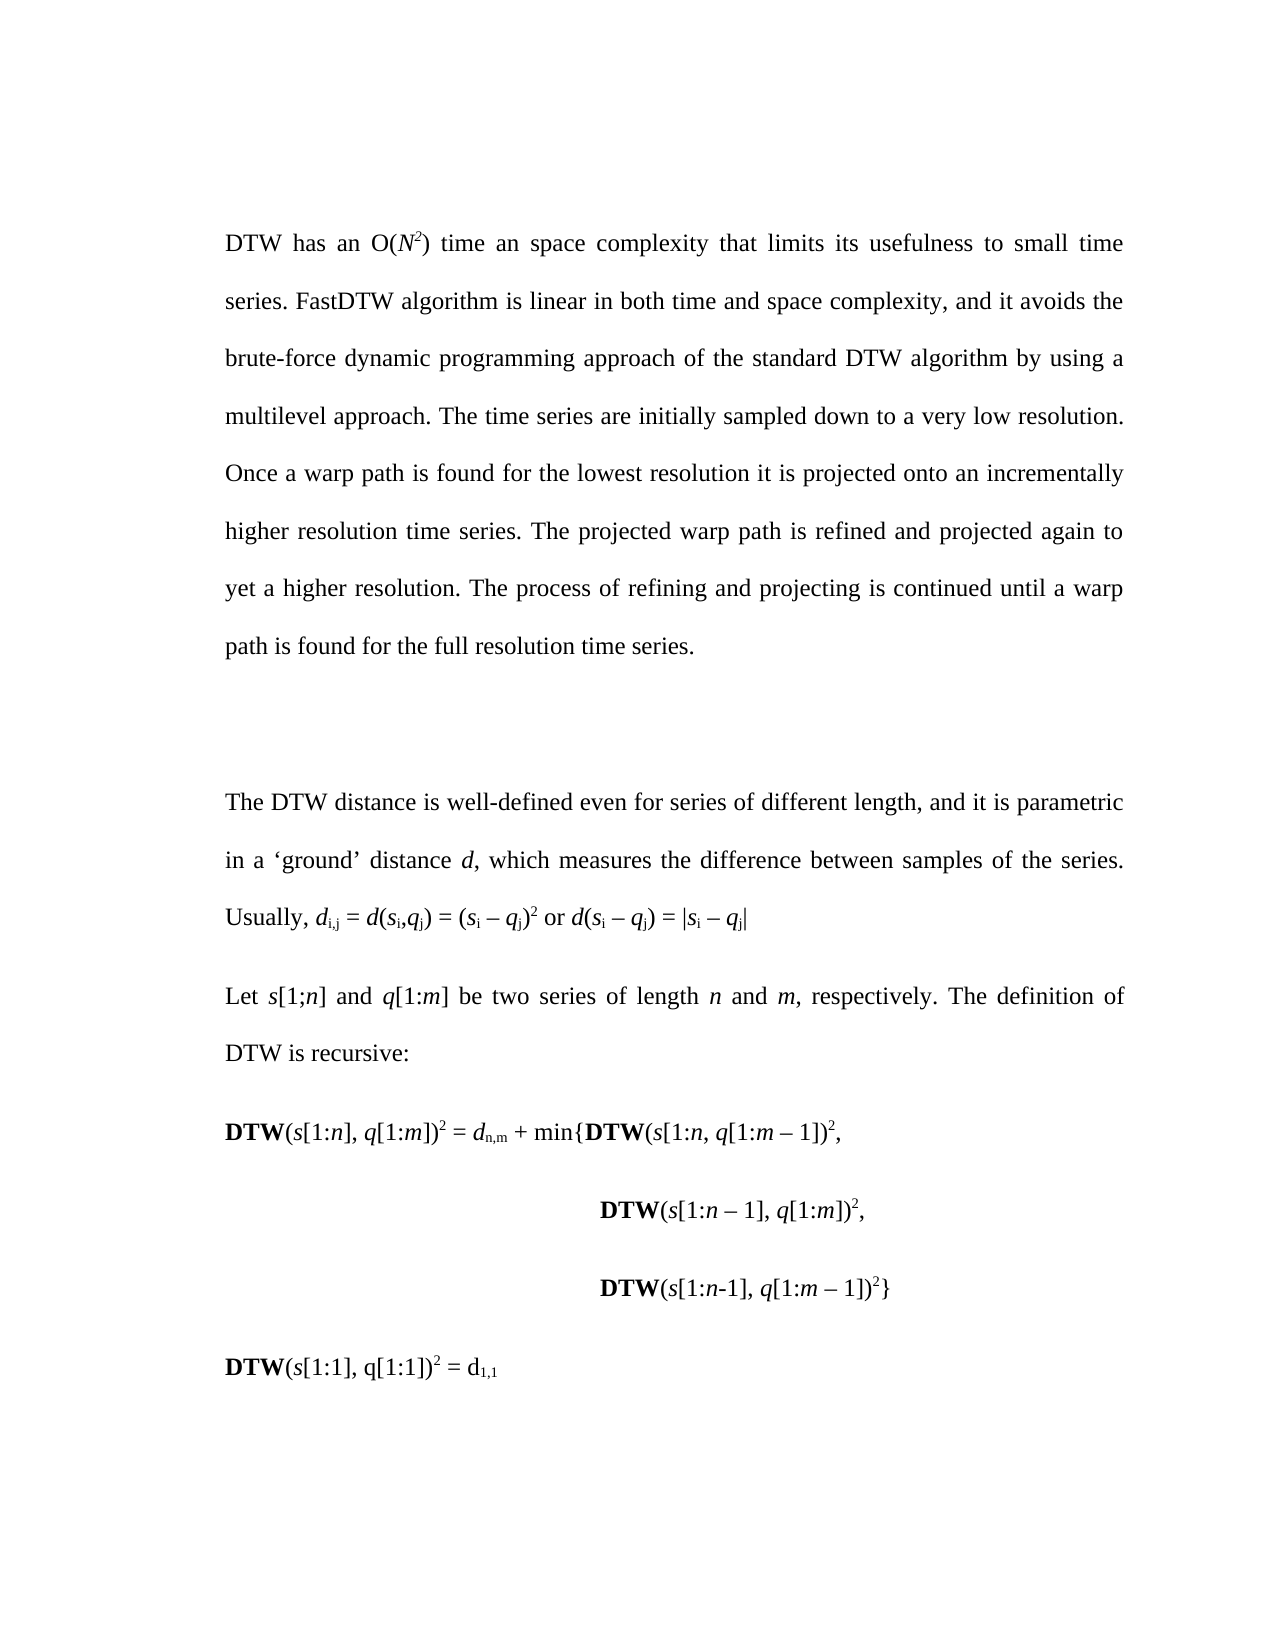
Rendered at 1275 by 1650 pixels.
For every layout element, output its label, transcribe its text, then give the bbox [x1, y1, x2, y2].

text DTW(s[1:n], q[1:m])2 = dn,m + min{DTW(s[1:n, q[1:m – 1])2, [225, 1117, 1125, 1145]
text The DTW distance is well-defined even for series of different length, and it is parametric in a ‘ground’ distance d, which measures the difference between samples of the series. Usually, di,j = d(si,qj) = (si – qj)2 or d(si – qj) = |si – qj| [225, 787, 1125, 931]
text DTW(s[1:n – 1], q[1:m])2, [225, 1195, 1125, 1224]
text DTW has an O(N2) time an space complexity that limits its usefulness to small time series. FastDTW algorithm is linear in both time and space complexity, and it avoids the brute-force dynamic programming approach of the standard DTW algorithm by using a multilevel approach. The time series are initially sampled down to a very low resolution. Once a warp path is found for the lowest resolution it is projected onto an incrementally higher resolution time series. The projected warp path is refined and projected again to yet a higher resolution. The process of refining and projecting is continued until a warp path is found for the full resolution time series. [225, 228, 1125, 659]
text DTW(s[1:n-1], q[1:m – 1])2} [225, 1273, 1125, 1302]
text Let s[1;n] and q[1:m] be two series of length n and m, respectively. The definition of DTW is recursive: [225, 981, 1125, 1067]
text DTW(s[1:1], q[1:1])2 = d1,1 [225, 1352, 1125, 1380]
